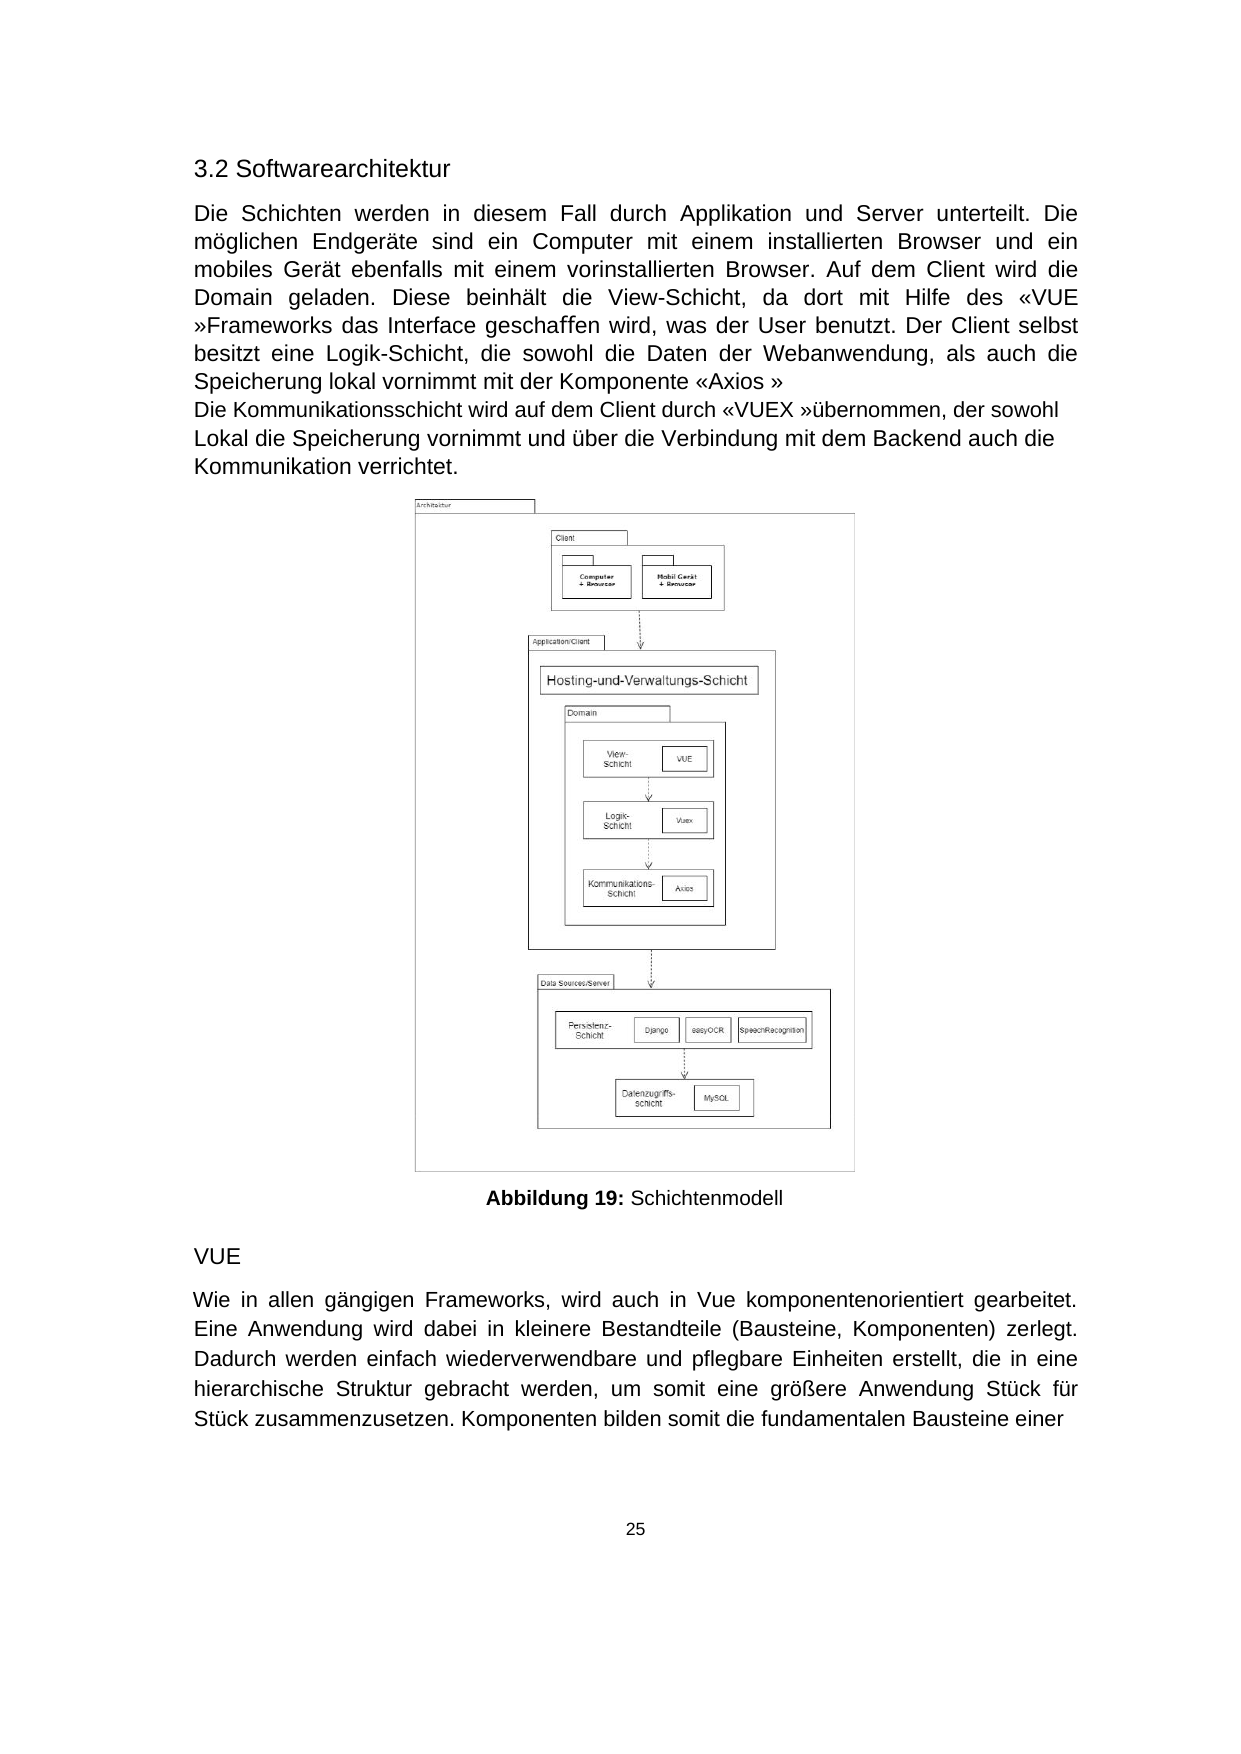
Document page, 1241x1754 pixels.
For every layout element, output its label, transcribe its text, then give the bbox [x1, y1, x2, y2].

text Kommunikation verrichtet. [194, 453, 1090, 479]
text Die Kommunikationsschicht wird auf dem Client durch «VUEX »übernommen, der sowohl [194, 397, 1090, 422]
text 3.2 Softwarearchitektur [194, 154, 1090, 182]
text 25 [150, 1519, 1121, 1539]
text VUE [194, 1243, 1090, 1269]
text Abbildung 19: Schichtenmodell [150, 1186, 1119, 1210]
text Lokal die Speicherung vornimmt und über die Verbindung mit dem Backend auch die [194, 425, 1090, 451]
text Wie in allen gängigen Frameworks, wird auch in Vue komponentenorientiert gearbeitet. Eine Anwendung wird dabei in kleinere Bestandteile (Bausteine, Komponenten) zerlegt. Dadurch werden einfach wiederverwendbare und pflegbare Einheiten erstellt, die in eine hierarchische Struktur gebracht werden, um somit eine größere Anwendung Stück für Stück zusammenzusetzen. Komponenten bilden somit die fundamentalen Bausteine einer [193, 1287, 1079, 1431]
text Die Schichten werden in diesem Fall durch Applikation und Server unterteilt. Die möglichen Endgeräte sind ein Computer mit einem installierten Browser und ein mobiles Gerät ebenfalls mit einem vorinstallierten Browser. Auf dem Client wird die Domain geladen. Diese beinhält die View-Schicht, da dort mit Hilfe des «VUE »Frameworks das Interface geschaﬀen wird, was der User benutzt. Der Client selbst besitzt eine Logik-Schicht, die sowohl die Daten der Webanwendung, als auch die Speicherung lokal vornimmt mit der Komponente «Axios » [194, 199, 1079, 395]
picture [414, 499, 855, 1172]
